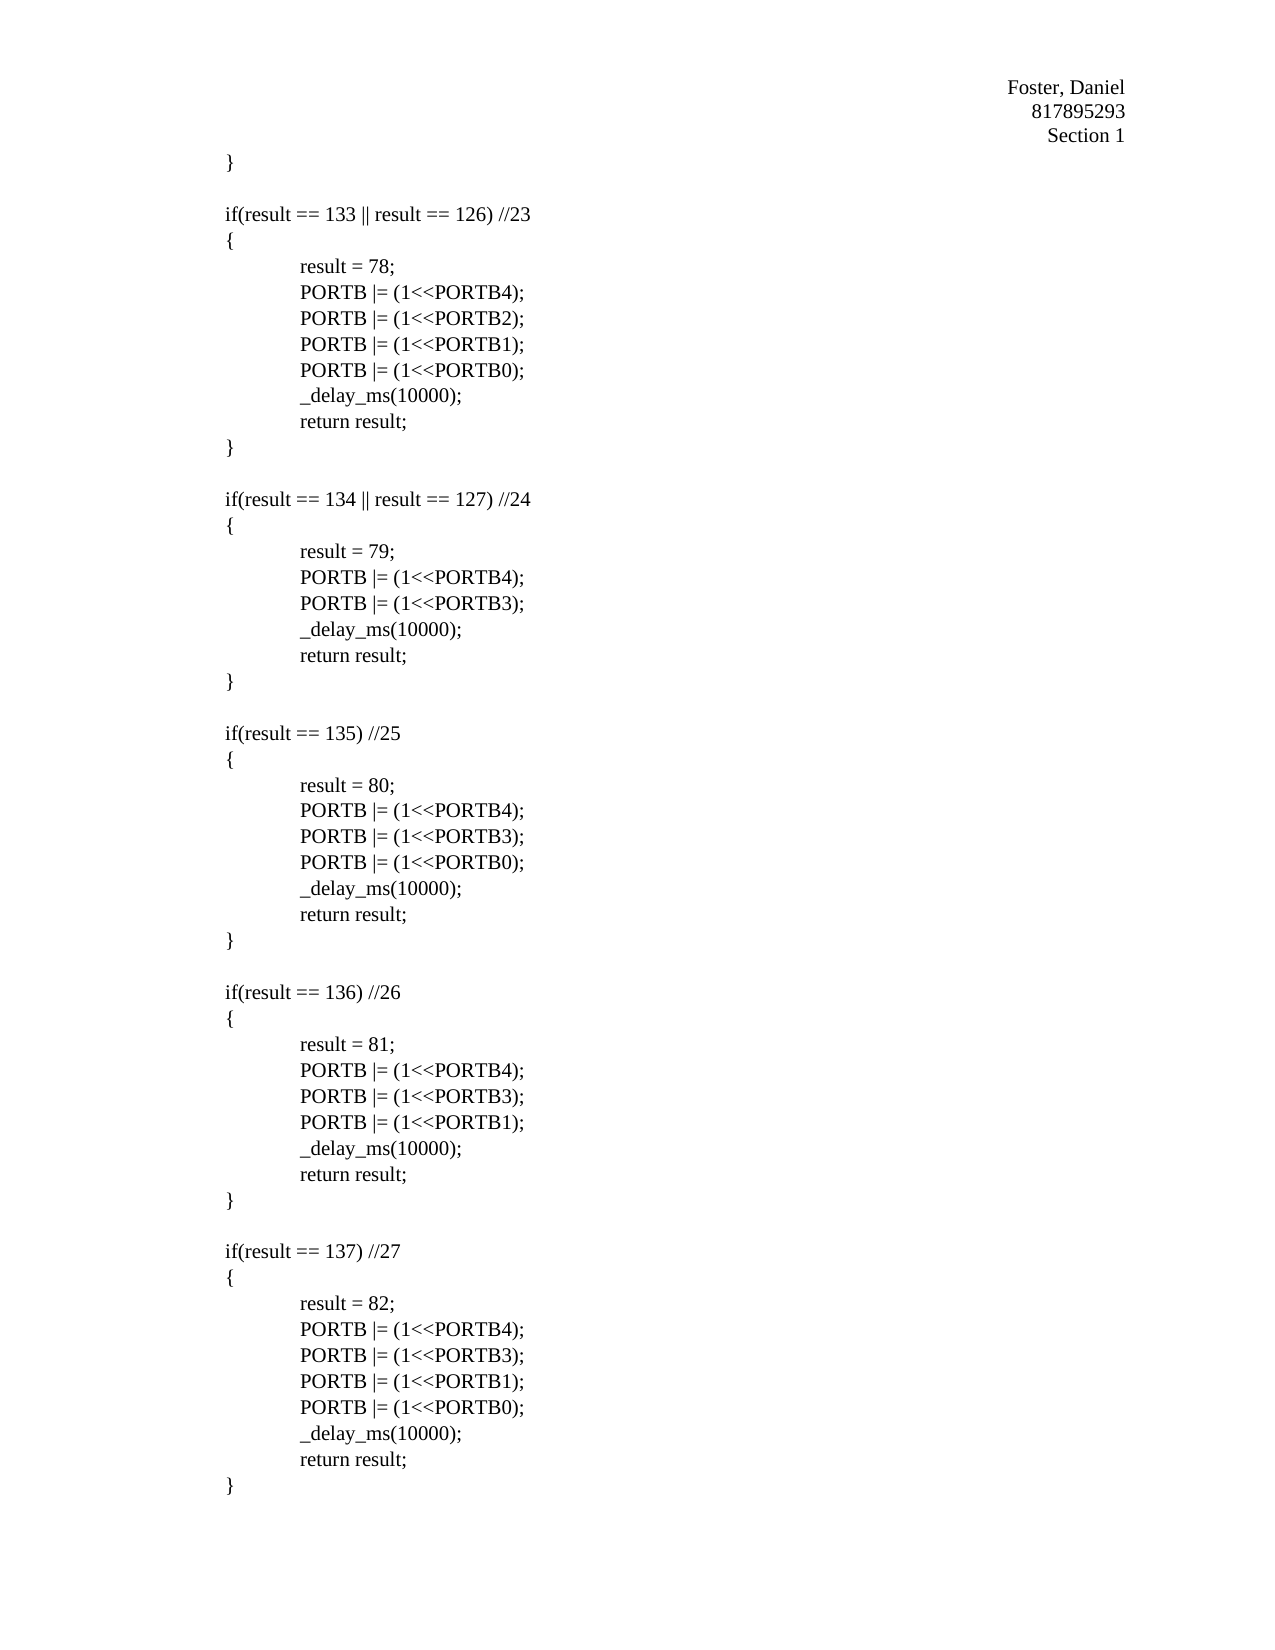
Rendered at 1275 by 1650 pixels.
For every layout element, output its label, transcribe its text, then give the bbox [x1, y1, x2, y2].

text PORTB |= (1<<PORTB1); [150, 1110, 1125, 1134]
text PORTB |= (1<<PORTB3); [150, 591, 1125, 615]
text { [150, 1265, 1125, 1289]
text return result; [150, 1447, 1125, 1471]
text PORTB |= (1<<PORTB4); [150, 1317, 1125, 1341]
text return result; [150, 643, 1125, 667]
text if(result == 133 || result == 126) //23 [150, 202, 1125, 226]
text { [150, 513, 1125, 537]
text { [150, 228, 1125, 252]
text result = 78; [150, 254, 1125, 278]
text PORTB |= (1<<PORTB1); [150, 332, 1125, 356]
text result = 80; [150, 772, 1125, 797]
text { [150, 747, 1125, 771]
text result = 79; [150, 539, 1125, 563]
text } [150, 435, 1125, 459]
text if(result == 134 || result == 127) //24 [150, 487, 1125, 511]
text return result; [150, 409, 1125, 433]
text result = 82; [150, 1291, 1125, 1315]
text } [150, 669, 1125, 693]
text PORTB |= (1<<PORTB3); [150, 824, 1125, 848]
text return result; [150, 902, 1125, 926]
text PORTB |= (1<<PORTB3); [150, 1084, 1125, 1108]
text } [150, 928, 1125, 952]
text PORTB |= (1<<PORTB1); [150, 1369, 1125, 1393]
text if(result == 135) //25 [150, 721, 1125, 745]
text } [150, 1473, 1125, 1497]
text } [150, 150, 1125, 174]
text PORTB |= (1<<PORTB0); [150, 850, 1125, 874]
text if(result == 137) //27 [150, 1239, 1125, 1263]
text _delay_ms(10000); [150, 1136, 1125, 1160]
text return result; [150, 1162, 1125, 1186]
text _delay_ms(10000); [150, 617, 1125, 641]
text PORTB |= (1<<PORTB2); [150, 306, 1125, 330]
text _delay_ms(10000); [150, 383, 1125, 407]
text { [150, 1006, 1125, 1030]
text PORTB |= (1<<PORTB4); [150, 565, 1125, 589]
text if(result == 136) //26 [150, 980, 1125, 1004]
text PORTB |= (1<<PORTB4); [150, 280, 1125, 304]
text PORTB |= (1<<PORTB0); [150, 357, 1125, 382]
text _delay_ms(10000); [150, 876, 1125, 900]
text PORTB |= (1<<PORTB0); [150, 1395, 1125, 1419]
text PORTB |= (1<<PORTB4); [150, 798, 1125, 822]
text _delay_ms(10000); [150, 1421, 1125, 1445]
text PORTB |= (1<<PORTB4); [150, 1058, 1125, 1082]
text PORTB |= (1<<PORTB3); [150, 1343, 1125, 1367]
text } [150, 1187, 1125, 1212]
text result = 81; [150, 1032, 1125, 1056]
